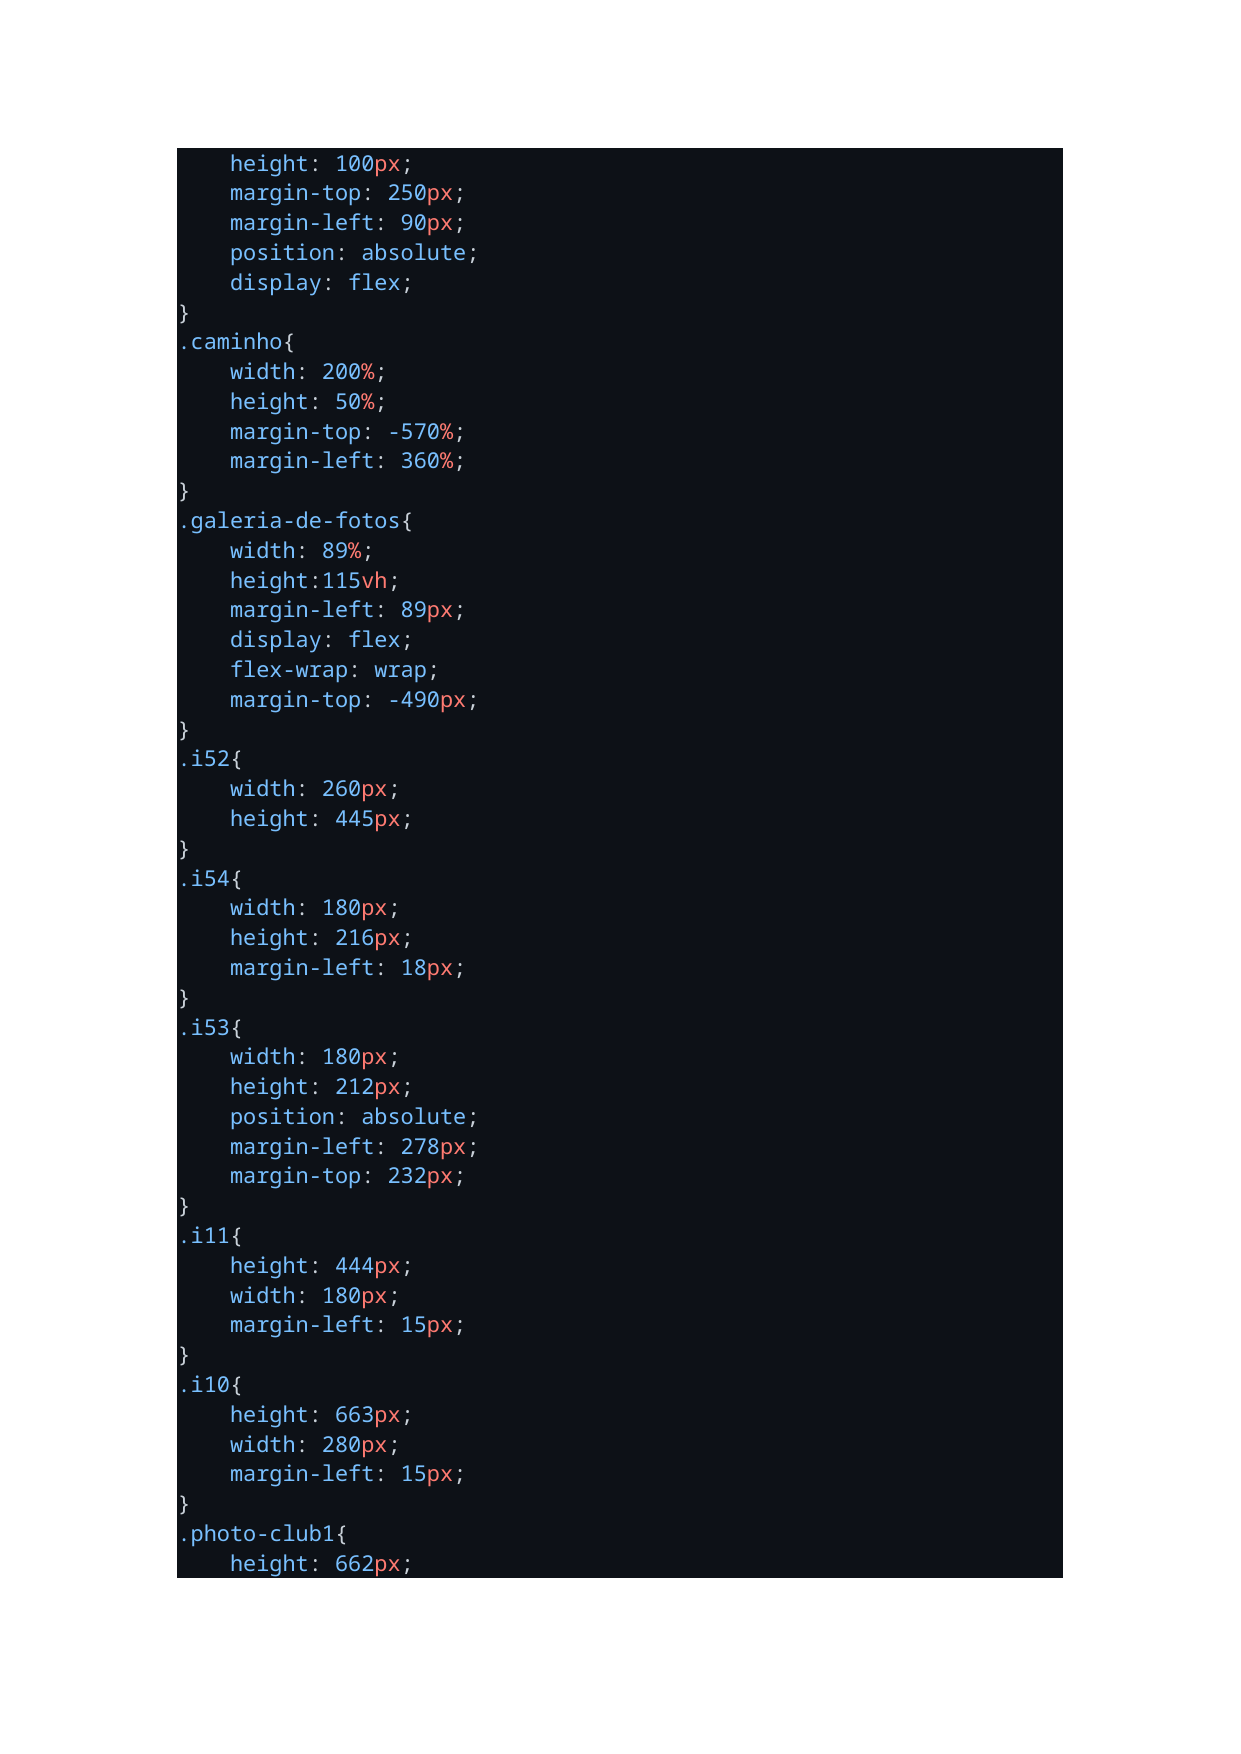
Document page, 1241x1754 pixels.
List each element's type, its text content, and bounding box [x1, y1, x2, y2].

text height:115vh; [177, 565, 1063, 594]
text height: 100px; [177, 148, 1063, 177]
text margin-top: 232px; [177, 1161, 1063, 1190]
text width: 200%; [177, 356, 1063, 386]
text display: flex; [177, 267, 1063, 297]
text } [177, 1190, 1063, 1220]
text } [177, 982, 1063, 1012]
text margin-top: 250px; [177, 177, 1063, 207]
text margin-left: 278px; [177, 1131, 1063, 1161]
text .i52{ [177, 743, 1063, 773]
text } [177, 833, 1063, 863]
text .i10{ [177, 1369, 1063, 1399]
text width: 280px; [177, 1429, 1063, 1458]
text margin-left: 360%; [177, 446, 1063, 475]
text } [177, 714, 1063, 743]
text } [177, 1339, 1063, 1369]
text .i54{ [177, 863, 1063, 892]
text margin-left: 90px; [177, 207, 1063, 237]
text height: 50%; [177, 386, 1063, 416]
text margin-left: 89px; [177, 594, 1063, 624]
text margin-top: -490px; [177, 684, 1063, 714]
text flex-wrap: wrap; [177, 654, 1063, 684]
text margin-left: 15px; [177, 1309, 1063, 1339]
text .photo-club1{ [177, 1518, 1063, 1548]
text } [177, 475, 1063, 505]
text } [177, 297, 1063, 326]
text .galeria-de-fotos{ [177, 505, 1063, 535]
text position: absolute; [177, 237, 1063, 267]
text width: 260px; [177, 773, 1063, 803]
text margin-left: 18px; [177, 952, 1063, 982]
text .i53{ [177, 1012, 1063, 1041]
text height: 212px; [177, 1071, 1063, 1101]
text width: 89%; [177, 535, 1063, 565]
text height: 444px; [177, 1250, 1063, 1280]
text .i11{ [177, 1220, 1063, 1250]
text width: 180px; [177, 892, 1063, 922]
text margin-top: -570%; [177, 416, 1063, 446]
text margin-left: 15px; [177, 1458, 1063, 1488]
text height: 663px; [177, 1399, 1063, 1429]
text height: 662px; [177, 1548, 1063, 1578]
text height: 445px; [177, 803, 1063, 833]
text width: 180px; [177, 1280, 1063, 1309]
text .caminho{ [177, 326, 1063, 356]
text position: absolute; [177, 1101, 1063, 1131]
text width: 180px; [177, 1041, 1063, 1071]
text display: flex; [177, 624, 1063, 654]
text height: 216px; [177, 922, 1063, 952]
text } [177, 1488, 1063, 1518]
